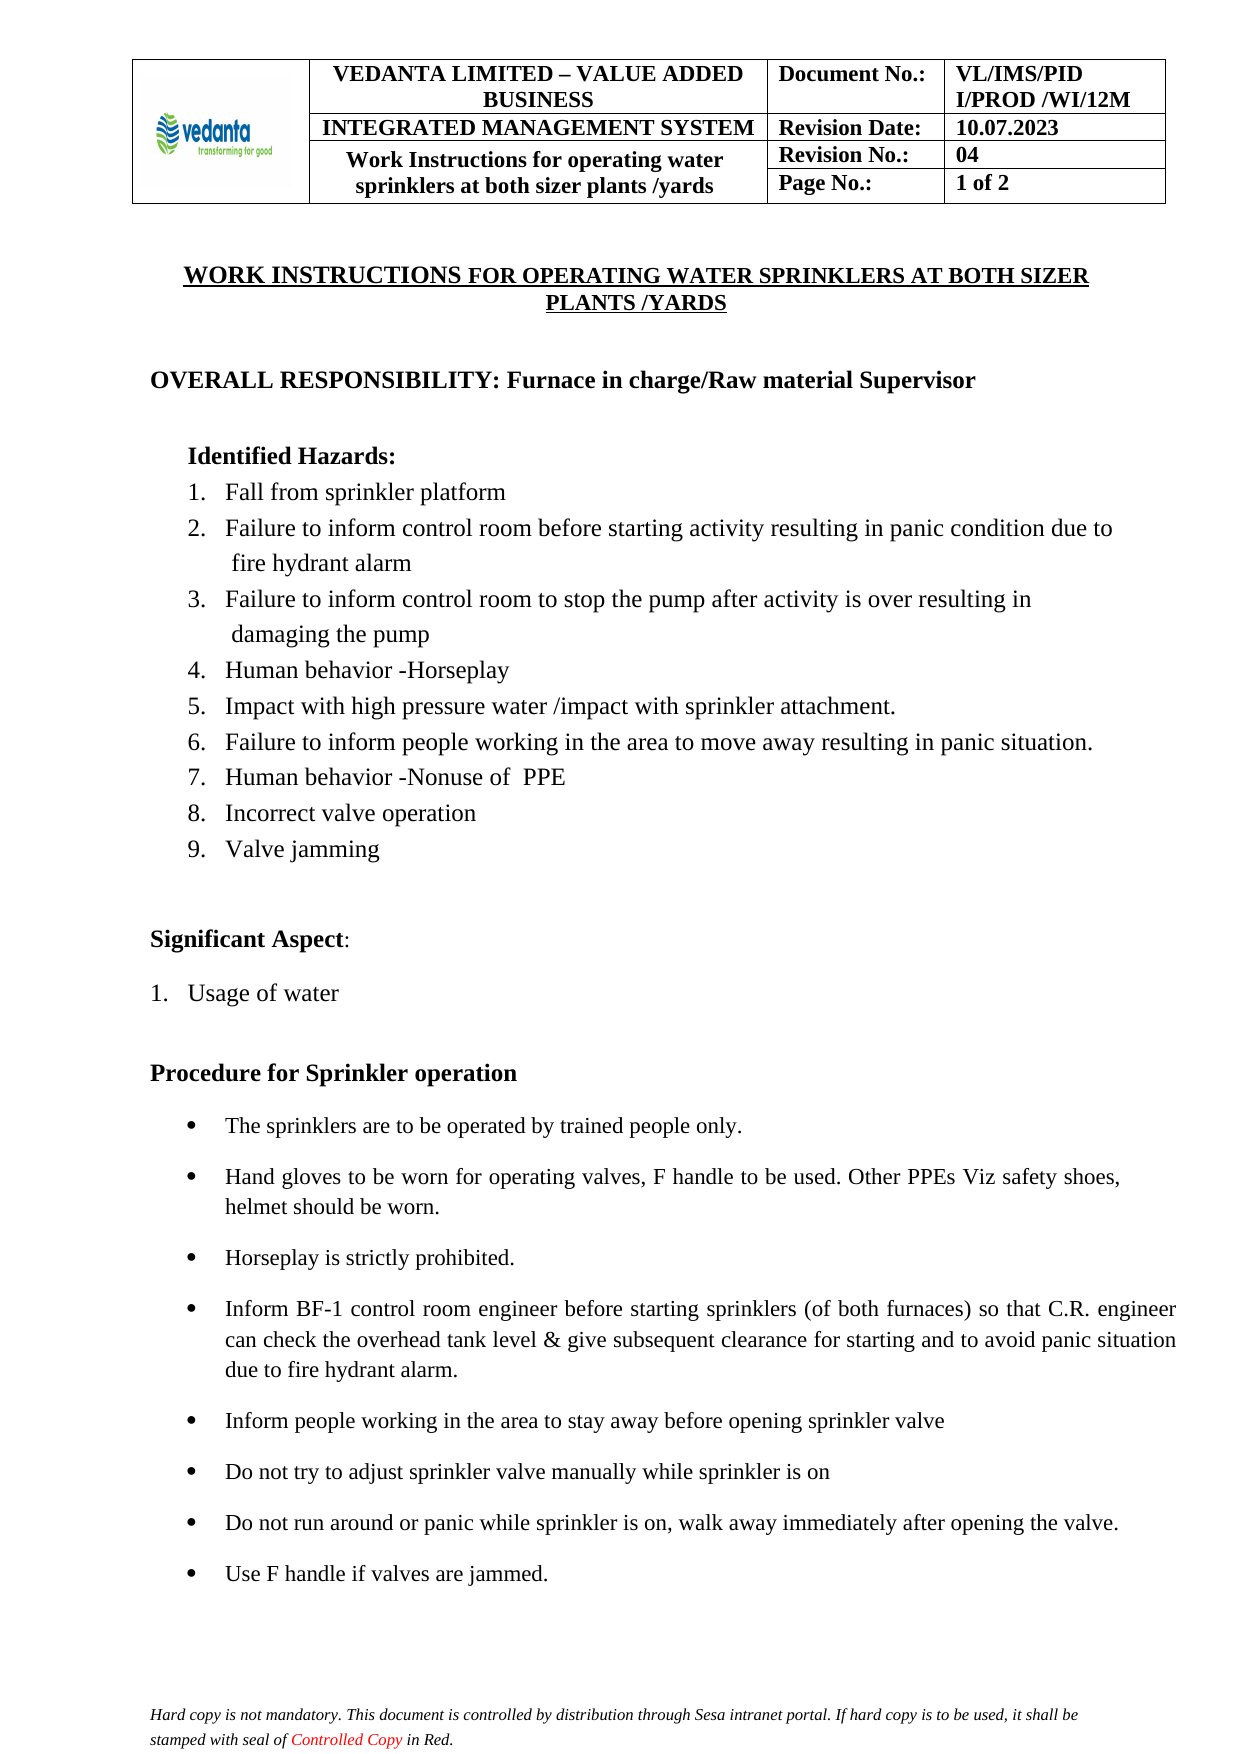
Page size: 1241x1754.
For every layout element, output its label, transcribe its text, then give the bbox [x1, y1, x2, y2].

list Impact with high pressure water /impact with sprinkler attachment. [187, 684, 1122, 719]
list Inform BF-1 control room engineer before starting sprinklers (of both furnaces) so that C.R. engineer can check the overhead tank level & give subsequent clearance for starting and to avoid panic situation due to fire hydrant alarm. [187, 1295, 1178, 1382]
text Procedure for Sprinkler operation [150, 1058, 1122, 1087]
list Incorrect valve operation [187, 791, 1122, 827]
list Human behavior -Nonuse of PPE [187, 756, 1122, 791]
text Significant Aspect: [150, 924, 1122, 953]
text Identified Hazards: [187, 435, 1122, 470]
list Use F handle if valves are jammed. [187, 1560, 1178, 1586]
picture [137, 74, 293, 189]
subtitle OVERALL RESPONSIBILITY: Furnace in charge/Raw material Supervisor [150, 366, 1122, 394]
list The sprinklers are to be operated by trained people only. [187, 1112, 1122, 1138]
list Hand gloves to be worn for operating valves, F handle to be used. Other PPEs Viz safety shoes, helmet should be worn. [187, 1163, 1122, 1220]
list Horseplay is strictly prohibited. [187, 1244, 1122, 1271]
list Fall from sprinkler platform [187, 470, 1122, 506]
list Usage of water [150, 978, 1122, 1007]
list Failure to inform people working in the area to move away resulting in panic situation. [187, 720, 1122, 755]
text WORK INSTRUCTIONS FOR OPERATING WATER SPRINKLERS AT BOTH SIZER PLANTS /YARDS [150, 261, 1122, 316]
list Failure to inform control room to stop the pump after activity is over resulting in damaging the pump [187, 577, 1122, 648]
list Failure to inform control room before starting activity resulting in panic condition due to fire hydrant alarm [187, 506, 1122, 577]
list Valve jamming [187, 827, 1122, 862]
list Human behavior -Horseplay [187, 648, 1122, 684]
list Do not run around or panic while sprinkler is on, walk away immediately after opening the valve. [187, 1509, 1178, 1535]
list Inform people working in the area to stay away before opening sprinkler valve [187, 1407, 1178, 1433]
list Do not try to adjust sprinkler valve manually while sprinkler is on [187, 1458, 1178, 1484]
